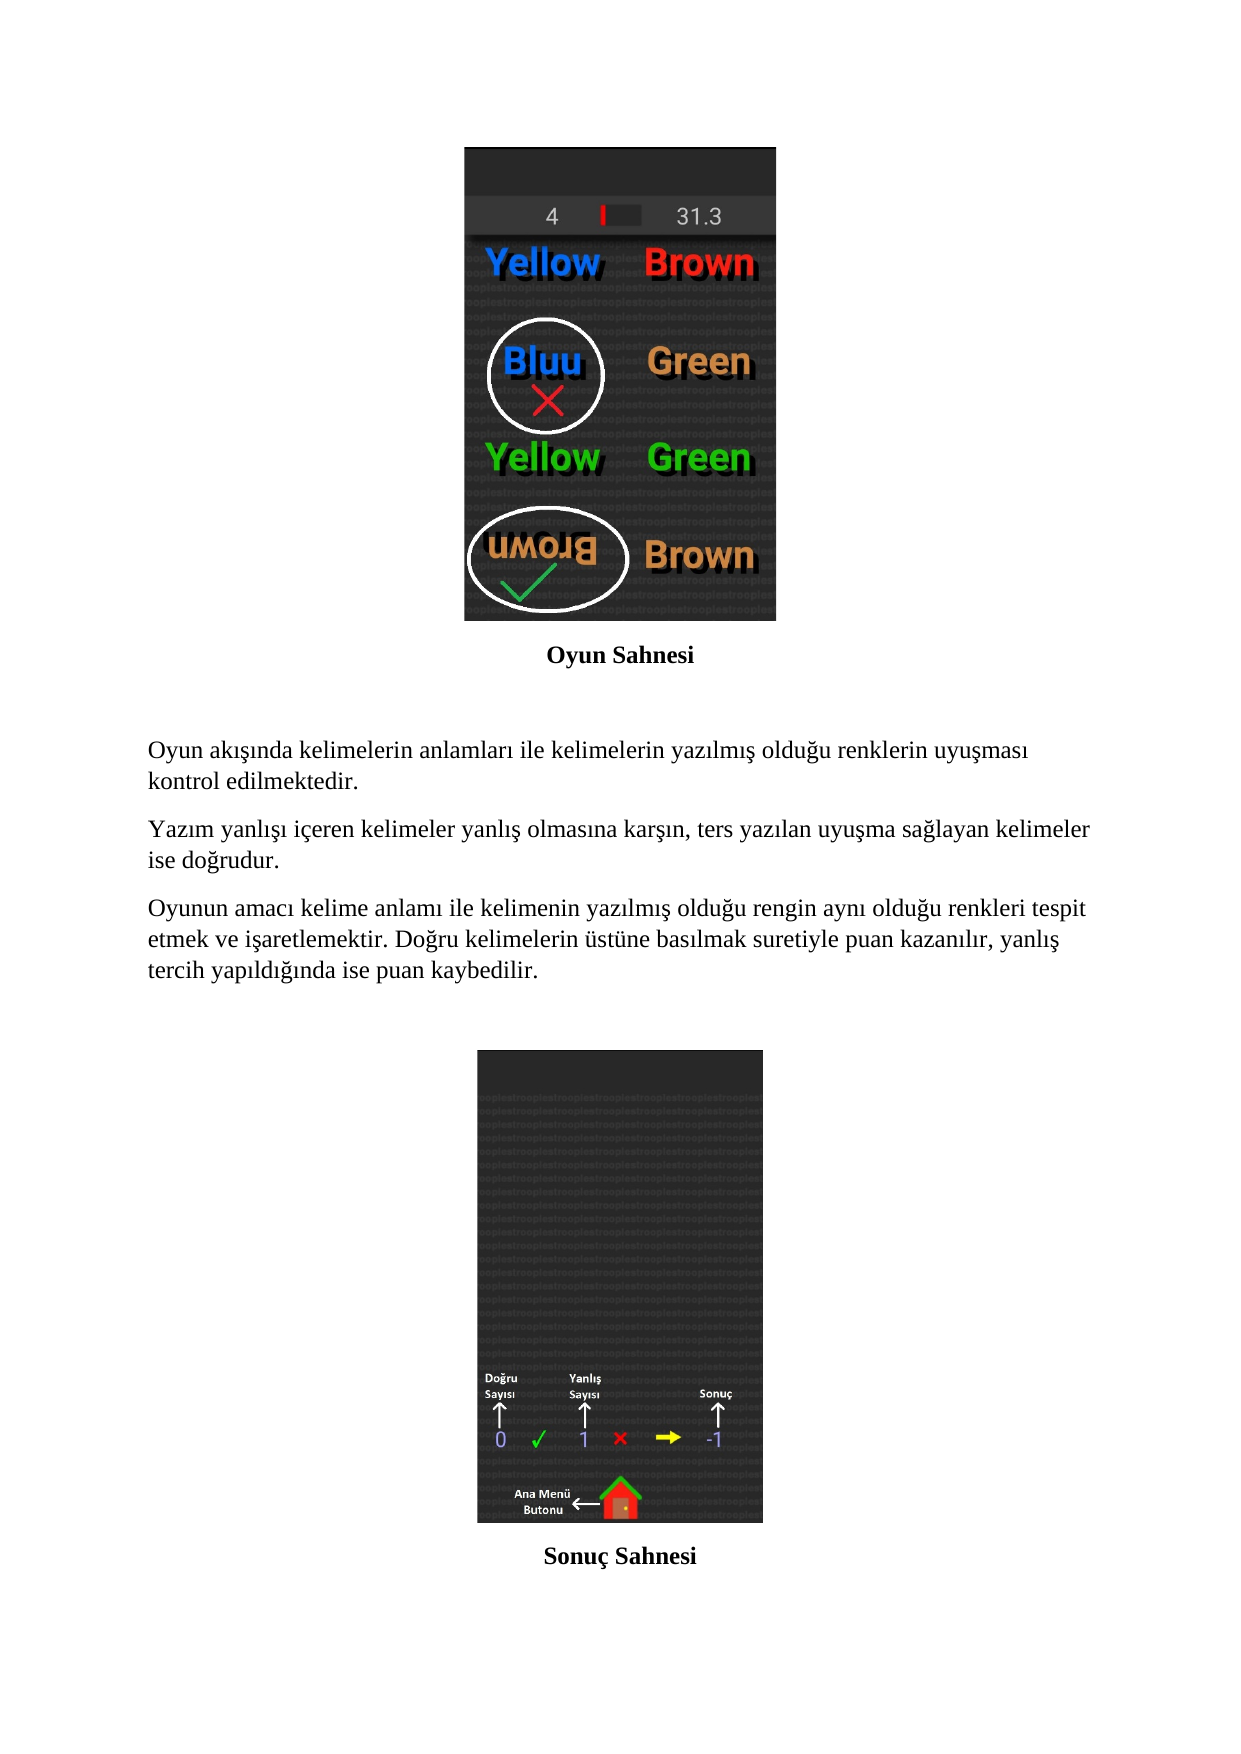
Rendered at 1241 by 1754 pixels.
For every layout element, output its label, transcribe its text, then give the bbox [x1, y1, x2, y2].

text Oyun akışında kelimelerin anlamları ile kelimelerin yazılmış olduğu renklerin uyuşması kontrol edilmektedir. [148, 735, 1093, 795]
picture [464, 147, 777, 621]
text Yazım yanlışı içeren kelimeler yanlış olmasına karşın, ters yazılan uyuşma sağlayan kelimeler ise doğrudur. [148, 814, 1093, 874]
picture [477, 1050, 763, 1523]
text Oyunun amacı kelime anlamı ile kelimenin yazılmış olduğu rengin aynı olduğu renkleri tespit etmek ve işaretlemektir. Doğru kelimelerin üstüne basılmak suretiyle puan kazanılır, yanlış tercih yapıldığında ise puan kaybedilir. [148, 893, 1093, 984]
text Sonuç Sahnesi [148, 1541, 1093, 1570]
text Oyun Sahnesi [148, 640, 1093, 669]
